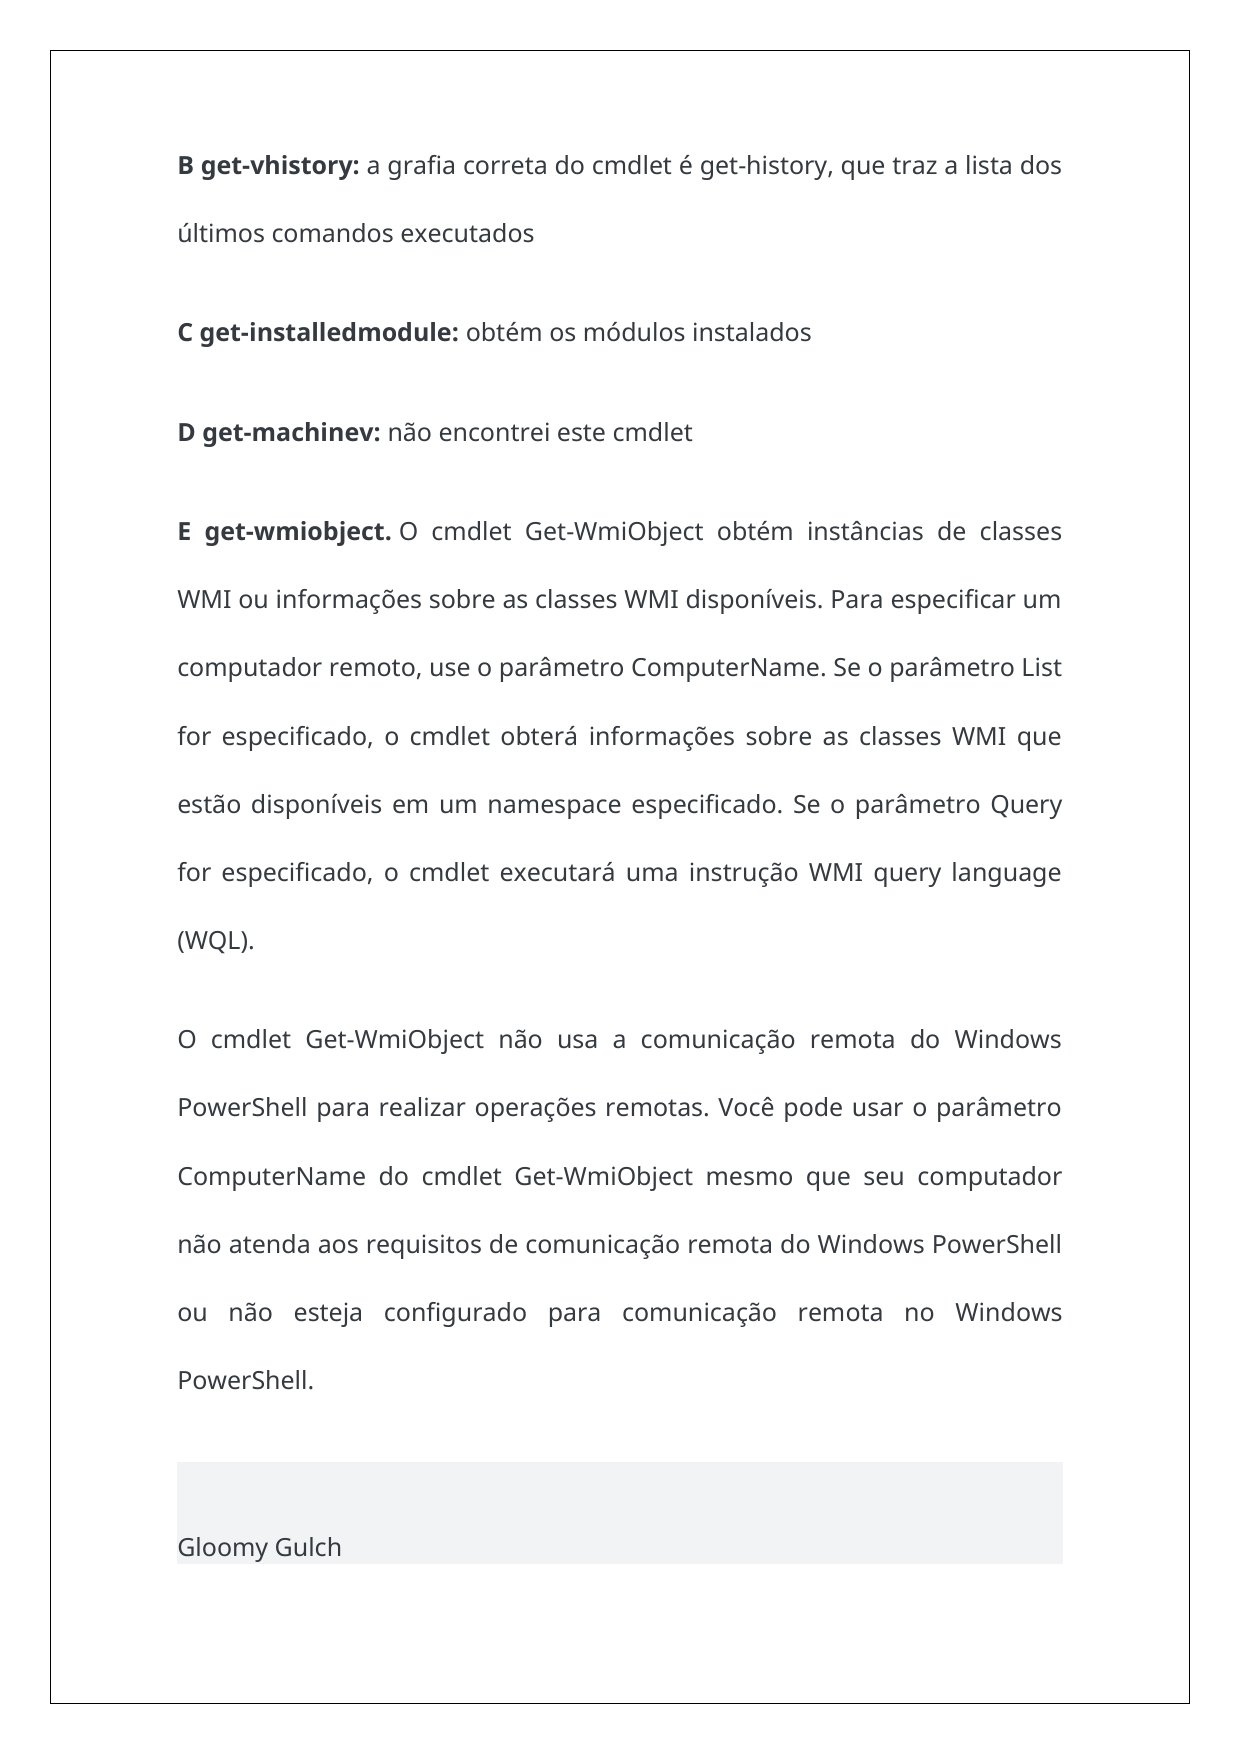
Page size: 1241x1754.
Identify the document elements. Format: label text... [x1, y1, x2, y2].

text Gloomy Gulch [177, 1530, 1063, 1564]
text O cmdlet Get-WmiObject não usa a comunicação remota do Windows PowerShell para realizar operações remotas. Você pode usar o parâmetro ComputerName do cmdlet Get-WmiObject mesmo que seu computador não atenda aos requisitos de comunicação remota do Windows PowerShell ou não esteja configurado para comunicação remota no Windows PowerShell. [177, 1022, 1063, 1397]
text E get-wmiobject. O cmdlet Get-WmiObject obtém instâncias de classes WMI ou informações sobre as classes WMI disponíveis. Para especificar um computador remoto, use o parâmetro ComputerName. Se o parâmetro List for especificado, o cmdlet obterá informações sobre as classes WMI que estão disponíveis em um namespace especificado. Se o parâmetro Query for especificado, o cmdlet executará uma instrução WMI query language (WQL). [177, 514, 1063, 957]
text D get-machinev: não encontrei este cmdlet [177, 414, 1063, 448]
text B get-vhistory: a grafia correta do cmdlet é get-history, que traz a lista dos últimos comandos executados [177, 147, 1063, 250]
text C get-installedmodule: obtém os módulos instalados [177, 315, 1063, 349]
